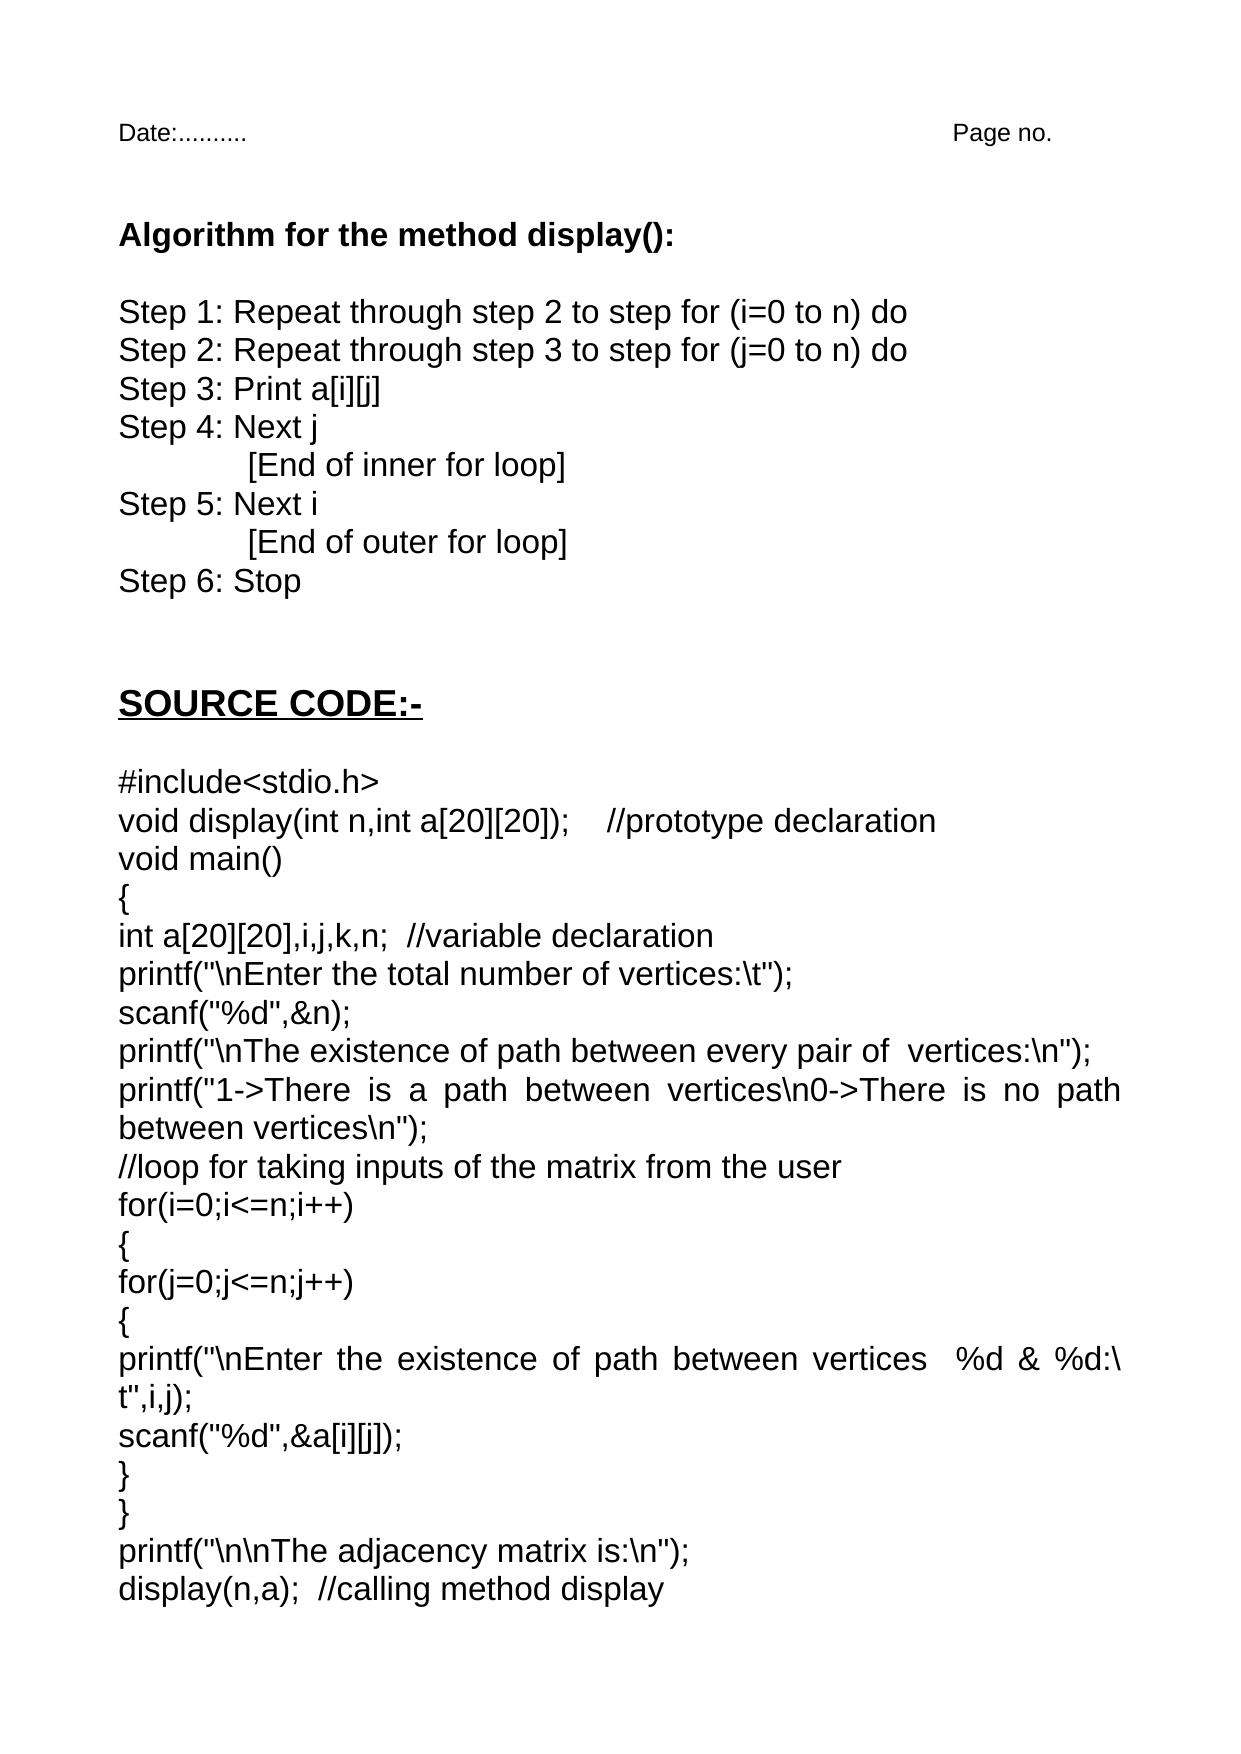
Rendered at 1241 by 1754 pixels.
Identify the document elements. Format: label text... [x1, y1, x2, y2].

text { [118, 878, 1122, 916]
text Step 6: Stop [118, 561, 1122, 599]
text for(i=0;i<=n;i++) [118, 1185, 1122, 1223]
text printf("\nEnter the existence of path between vertices %d & %d:\t",i,j); [118, 1339, 1122, 1416]
text Step 1: Repeat through step 2 to step for (i=0 to n) do [118, 292, 1122, 330]
text { [118, 1300, 1122, 1339]
text Step 2: Repeat through step 3 to step for (j=0 to n) do [118, 330, 1122, 368]
text { [118, 1223, 1122, 1262]
text Algorithm for the method display(): [118, 215, 1122, 253]
text //loop for taking inputs of the matrix from the user [118, 1147, 1122, 1185]
text printf("\nEnter the total number of vertices:\t"); [118, 954, 1122, 993]
text Step 4: Next j [118, 407, 1122, 445]
text printf("\nThe existence of path between every pair of vertices:\n"); [118, 1031, 1122, 1070]
text } [118, 1454, 1122, 1493]
text #include<stdio.h> [118, 762, 1122, 801]
text [End of inner for loop] [118, 445, 1122, 484]
text [End of outer for loop] [118, 522, 1122, 561]
text int a[20][20],i,j,k,n; //variable declaration [118, 916, 1122, 954]
text Step 3: Print a[i][j] [118, 368, 1122, 407]
text SOURCE CODE:- [118, 681, 1122, 724]
text void main() [118, 839, 1122, 878]
text } [118, 1493, 1122, 1531]
text Step 5: Next i [118, 484, 1122, 522]
text scanf("%d",&n); [118, 993, 1122, 1031]
text printf("1->There is a path between vertices\n0->There is no path between vertices\n"); [118, 1070, 1122, 1147]
text display(n,a); //calling method display [118, 1569, 1122, 1608]
text void display(int n,int a[20][20]); //prototype declaration [118, 801, 1122, 839]
text printf("\n\nThe adjacency matrix is:\n"); [118, 1531, 1122, 1569]
text for(j=0;j<=n;j++) [118, 1262, 1122, 1300]
text scanf("%d",&a[i][j]); [118, 1416, 1122, 1454]
